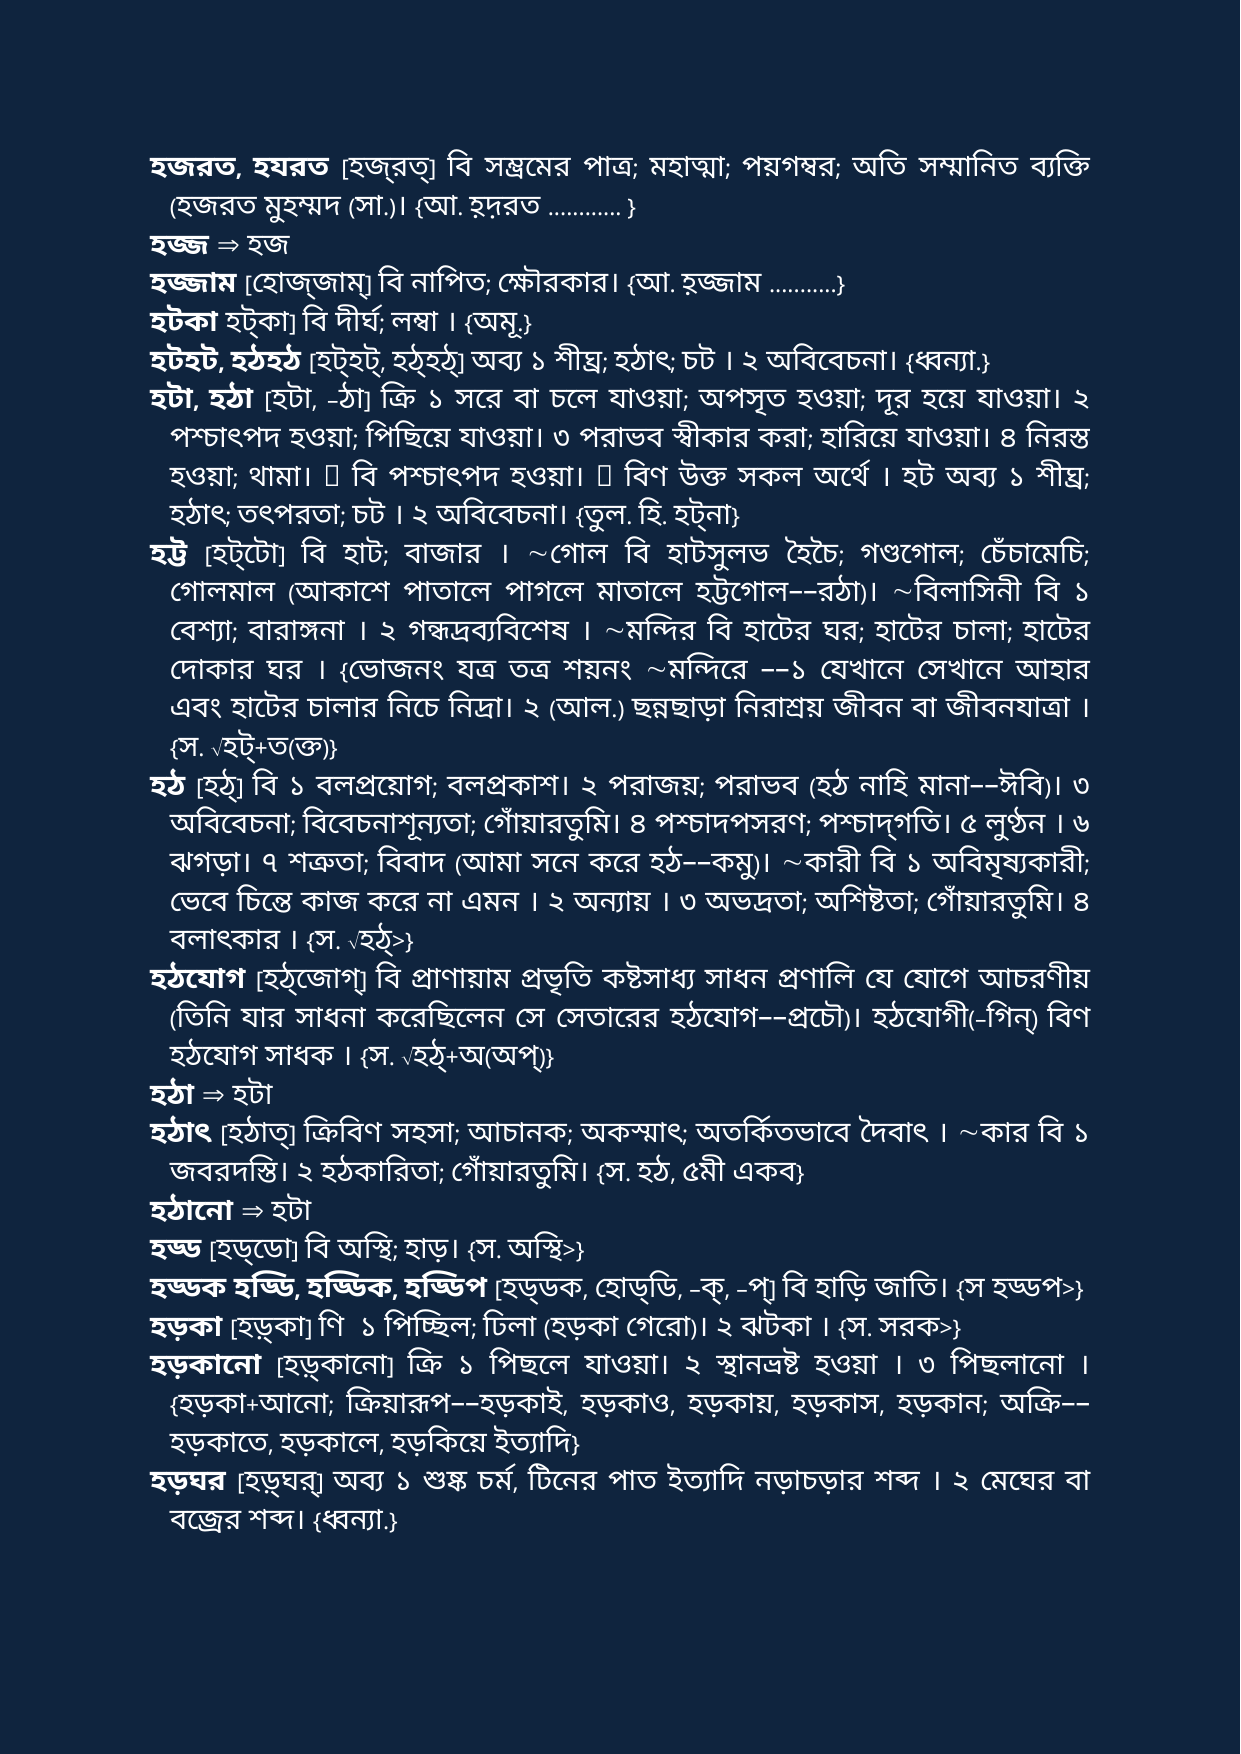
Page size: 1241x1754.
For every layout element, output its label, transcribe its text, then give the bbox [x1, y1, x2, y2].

text হড়কানো [হড়্‌কানো] ক্রি ১ পিছলে যাওয়া। ২ স্থানভ্রষ্ট হওয়া । ৩ পিছলানো । {হড়কা+আনো; ক্রিয়ারূপ––হড়কাই, হড়কাও, হড়কায়, হড়কাস, হড়কান; অক্রি––হড়কাতে, হড়কালে, হড়কিয়ে ইত্যাদি} [150, 1348, 1090, 1464]
text হড়ঘর [হড়্‌ঘর্‌] অব্য ১ শুষ্ক চর্ম, টিনের পাত ইত্যাদি নড়াচড়ার শব্দ । ২ মেঘের বা বজ্রের শব্দ। {ধ্বন্যা.} [150, 1464, 1090, 1541]
text হড্ডক হড্ডি, হড্ডিক, হড্ডিপ [হড্‌ডক, হোড্‌ডি, –ক্‌, –প্‌] বি হাড়ি জাতি। {স হড্ডপ>} [150, 1271, 1090, 1309]
text হঠাৎ [হঠাত্‌] ক্রিবিণ সহসা; আচানক; অকস্মাৎ; অতর্কিতভাবে দৈবাৎ । কার বি ১ জবরদস্তি। ২ হঠকারিতা; গোঁয়ারতুমি। {স. হঠ, ৫মী একব} [150, 1116, 1090, 1193]
text হঠা হটা [150, 1077, 1090, 1116]
text হট্ট [হট্‌টো] বি হাট; বাজার । গোল বি হাটসুলভ হৈচৈ; গণ্ডগোল; চেঁচামেচি; গোলমাল (আকাশে পাতালে পাগলে মাতালে হট্টগোল––রঠা)। বিলাসিনী বি ১ বেশ্যা; বারাঙ্গনা । ২ গন্ধদ্রব্যবিশেষ । মন্দির বি হাটের ঘর; হাটের চালা; হাটের দোকার ঘর । {ভোজনং যত্র তত্র শয়নং মন্দিরে ––১ যেখানে সেখানে আহার এবং হাটের চালার নিচে নিদ্রা। ২ (আল.) ছন্নছাড়া নিরাশ্রয় জীবন বা জীবনযাত্রা । {স. হট্‌+ত(ক্ত)} [150, 536, 1090, 768]
text হঠানো হটা [150, 1193, 1090, 1232]
text হঠযোগ [হঠ্‌জোগ্‌] বি প্রাণায়াম প্রভৃতি কষ্টসাধ্য সাধন প্রণালি যে যোগে আচরণীয় (তিনি যার সাধনা করেছিলেন সে সেতারের হঠযোগ––প্রচৌ)। হঠযোগী(–গিন্‌) বিণ হঠযোগ সাধক । {স. হঠ্‌+অ(অপ্‌)} [150, 962, 1090, 1077]
text হঠ [হঠ্‌] বি ১ বলপ্রয়োগ; বলপ্রকাশ। ২ পরাজয়; পরাভব (হঠ নাহি মানা––ঈবি)। ৩ অবিবেচনা; বিবেচনাশূন্যতা; গোঁয়ারতুমি। ৪ পশ্চাদপসরণ; পশ্চাদ্‌গতি। ৫ লুণ্ঠন । ৬ ঝগড়া। ৭ শত্রুতা; বিবাদ (আমা সনে করে হঠ––কমু)। কারী বি ১ অবিমৃষ্যকারী; ভেবে চিন্তে কাজ করে না এমন । ২ অন্যায় । ৩ অভদ্রতা; অশিষ্টতা; গোঁয়ারতুমি। ৪ বলাৎকার । {স. হঠ্‌>} [150, 768, 1090, 962]
text হটহট, হঠহঠ [হট্‌হট্‌, হঠ্‌হঠ্‌] অব্য ১ শীঘ্র; হঠাৎ; চট । ২ অবিবেচনা। {ধ্বন্যা.} [150, 343, 1090, 382]
text হড়কা [হড়্‌কা] ণি ১ পিচ্ছিল; ঢিলা (হড়কা গেরো)। ২ ঝটকা । {স. সরক>} [150, 1309, 1090, 1348]
text হটকা হট্‌কা] বি দীর্ঘ; লম্বা । {অমূ.} [150, 304, 1090, 343]
text হজ্জ হজ [150, 227, 1090, 266]
text হটা, হঠা [হটা, –ঠা] ক্রি ১ সরে বা চলে যাওয়া; অপসৃত হওয়া; দূর হয়ে যাওয়া। ২ পশ্চাৎপদ হওয়া; পিছিয়ে যাওয়া। ৩ পরাভব স্বীকার করা; হারিয়ে যাওয়া। ৪ নিরস্ত হওয়া; থামা। বি পশ্চাৎপদ হওয়া। বিণ উক্ত সকল অর্থে । হট অব্য ১ শীঘ্র; হঠাৎ; তৎপরতা; চট । ২ অবিবেচনা। {তুল. হি. হট্‌না} [150, 382, 1090, 536]
text হজরত, হযরত [হজ্‌রত্‌] বি সম্ভ্রমের পাত্র; মহাত্মা; পয়গম্বর; অতি সম্মানিত ব্যক্তি (হজরত মুহম্মদ (সা.)। {আ. হ়দ়রত ............ } [150, 150, 1090, 227]
text হড্ড [হড্‌ডো] বি অস্থি; হাড়। {স. অস্থি>} [150, 1232, 1090, 1271]
text হজ্জাম [হোজ্‌জাম্‌] বি নাপিত; ক্ষৌরকার। {আ. হ়জ্জাম ...........} [150, 266, 1090, 304]
